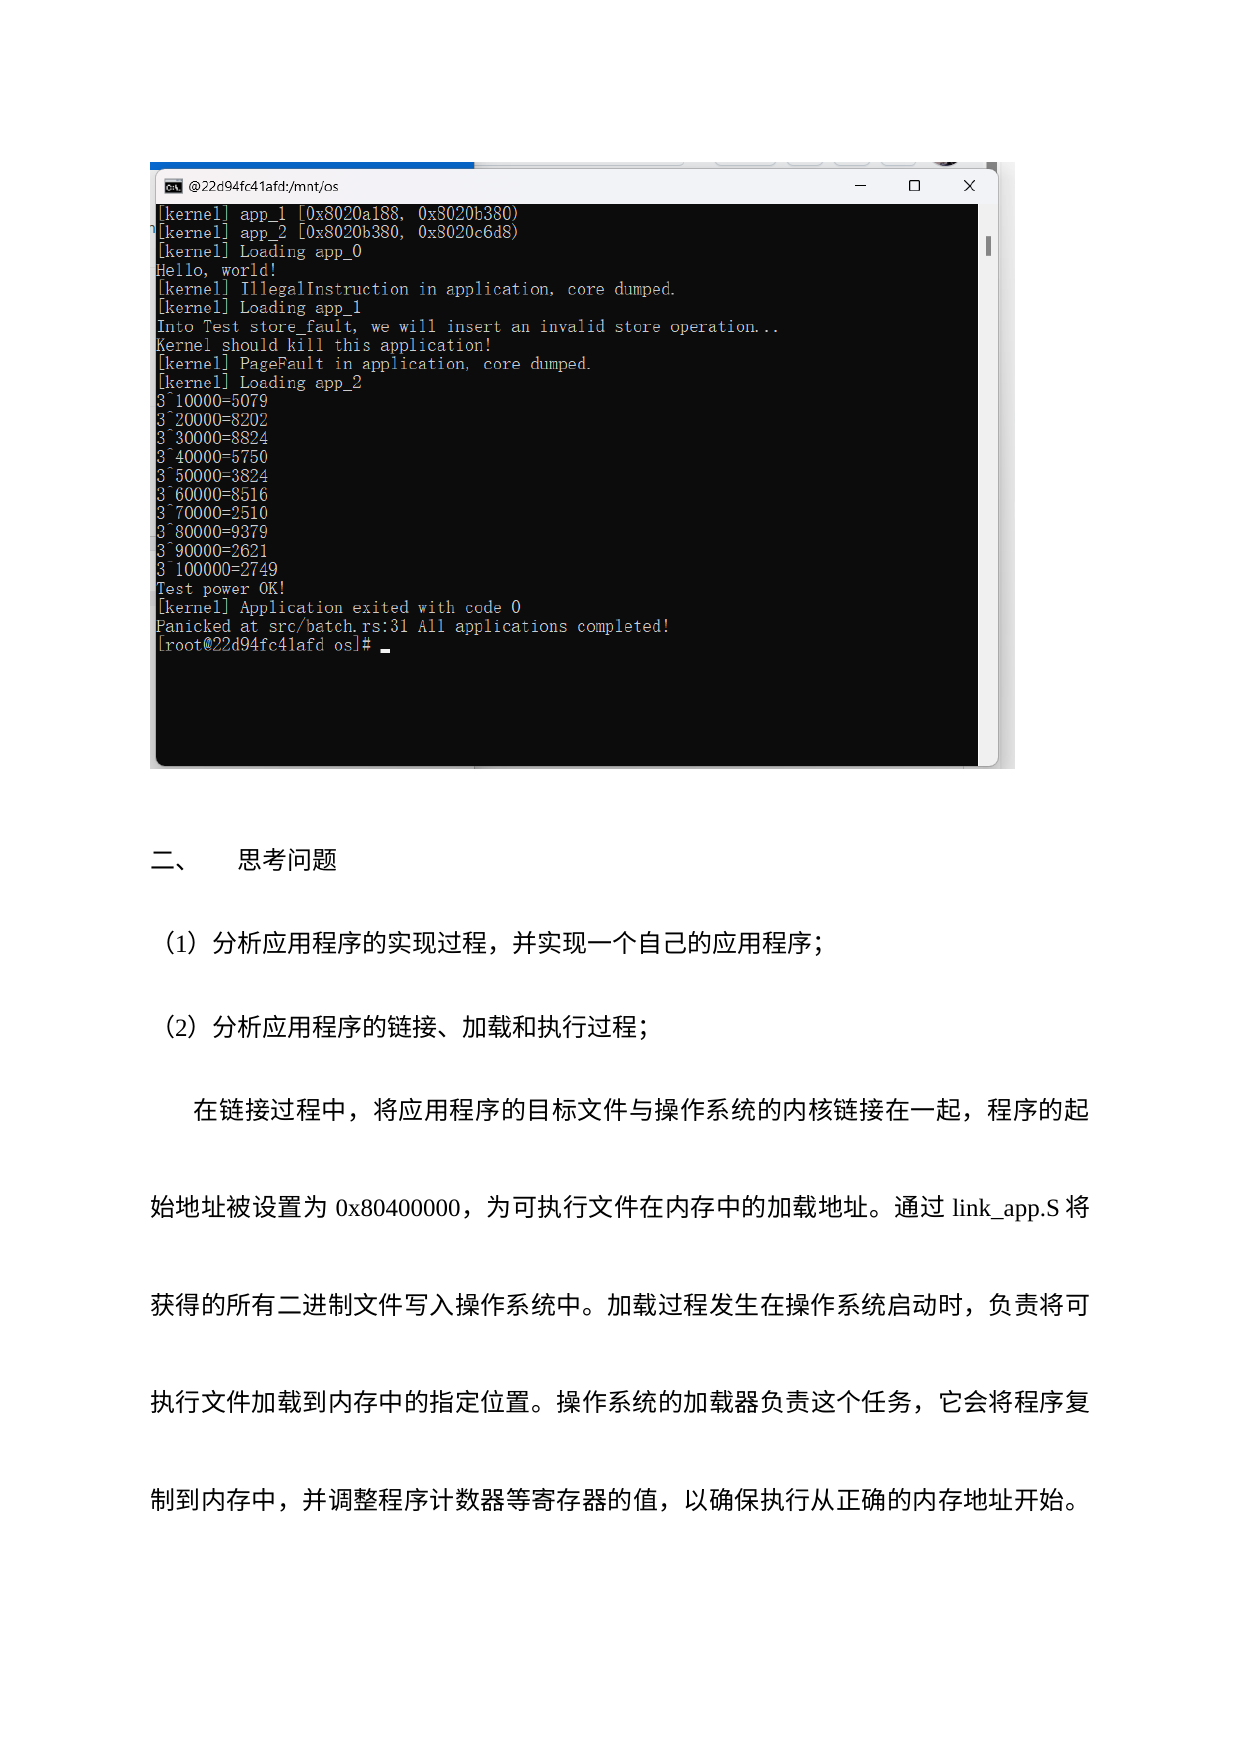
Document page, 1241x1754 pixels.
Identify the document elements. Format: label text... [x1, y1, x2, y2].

list （1）分析应用程序的实现过程，并实现一个自己的应用程序； [150, 909, 1090, 974]
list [150, 1076, 1090, 1531]
list 思考问题 [150, 826, 1090, 891]
list （2）分析应用程序的链接、加载和执行过程； [150, 993, 1090, 1058]
picture [150, 162, 1015, 769]
